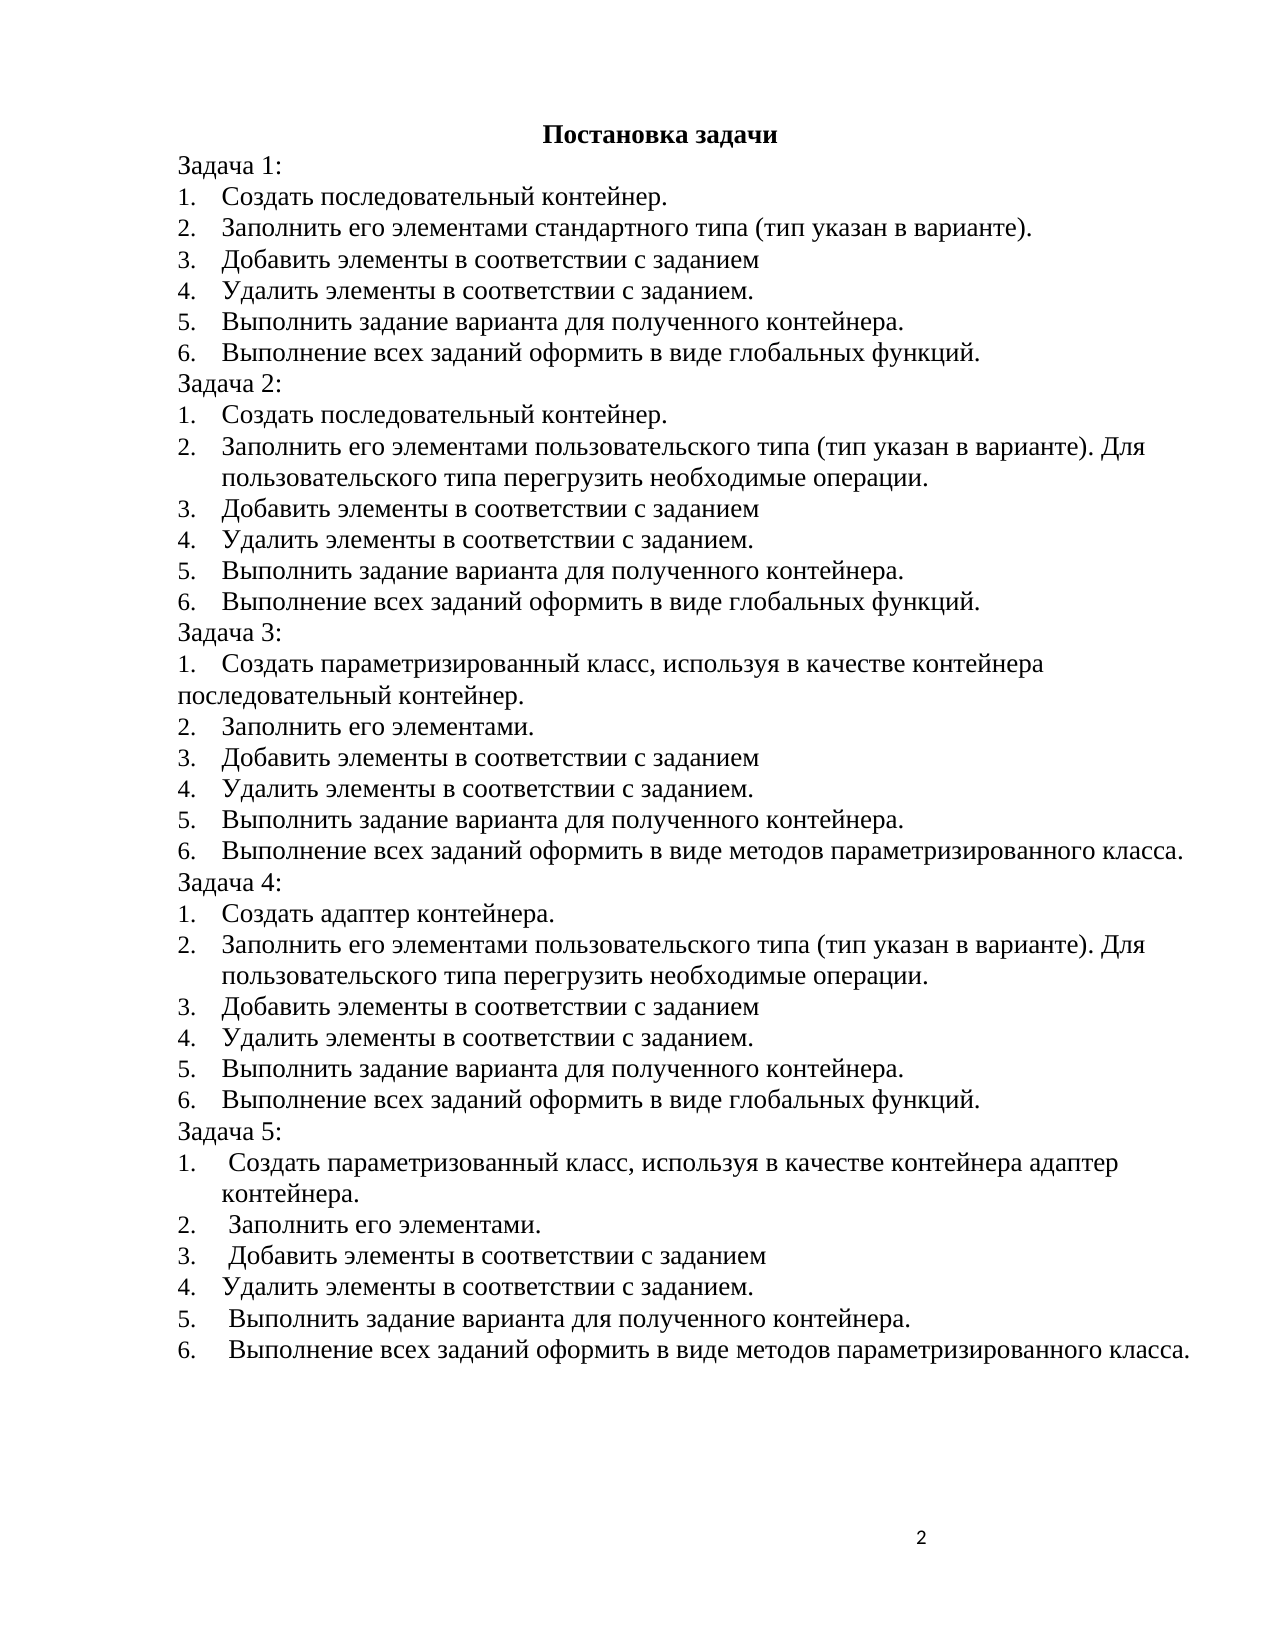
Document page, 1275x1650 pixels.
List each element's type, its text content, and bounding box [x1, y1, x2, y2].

list Удалить элементы в соответствии с заданием. [177, 1021, 1216, 1052]
list Создать параметризированный класс, используя в качестве контейнера [177, 648, 1216, 679]
text Задача 4: [177, 866, 1216, 897]
text Постановка задачи [104, 118, 1216, 149]
list Выполнение всех заданий оформить в виде методов параметризированного класса. [177, 834, 1216, 866]
text Задача 1: [177, 149, 1216, 180]
list Заполнить его элементами. [177, 710, 1216, 741]
list Выполнение всех заданий оформить в виде глобальных функций. [177, 1084, 1216, 1115]
text последовательный контейнер. [177, 679, 1216, 710]
list Добавить элементы в соответствии с заданием [177, 741, 1216, 772]
list Заполнить его элементами. [177, 1208, 1216, 1239]
list Создать параметризованный класс, используя в качестве контейнера адаптер контейнера. [177, 1146, 1216, 1208]
list Удалить элементы в соответствии с заданием. [177, 523, 1216, 554]
list Выполнить задание варианта для полученного контейнера. [177, 803, 1216, 834]
text Задача 5: [177, 1115, 1216, 1146]
list Удалить элементы в соответствии с заданием. [177, 772, 1216, 803]
list Заполнить его элементами стандартного типа (тип указан в варианте). [177, 212, 1216, 243]
text Задача 3: [177, 616, 1216, 648]
list Выполнение всех заданий оформить в виде глобальных функций. [177, 336, 1216, 367]
list Выполнение всех заданий оформить в виде методов параметризированного класса. [177, 1333, 1216, 1364]
text Задача 2: [177, 367, 1216, 398]
list Выполнить задание варианта для полученного контейнера. [177, 554, 1216, 585]
list Создать адаптер контейнера. [177, 897, 1216, 928]
list Выполнение всех заданий оформить в виде глобальных функций. [177, 585, 1216, 616]
list Добавить элементы в соответствии с заданием [177, 1239, 1216, 1271]
list Создать последовательный контейнер. [177, 180, 1216, 212]
list Создать последовательный контейнер. [177, 398, 1216, 429]
list Выполнить задание варианта для полученного контейнера. [177, 1052, 1216, 1084]
list Добавить элементы в соответствии с заданием [177, 243, 1216, 274]
list Добавить элементы в соответствии с заданием [177, 492, 1216, 523]
list Выполнить задание варианта для полученного контейнера. [177, 1302, 1216, 1333]
list Удалить элементы в соответствии с заданием. [177, 274, 1216, 305]
list Заполнить его элементами пользовательского типа (тип указан в варианте). Для пользовательского типа перегрузить необходимые операции. [177, 429, 1216, 492]
list Заполнить его элементами пользовательского типа (тип указан в варианте). Для пользовательского типа перегрузить необходимые операции. [177, 928, 1216, 990]
list Добавить элементы в соответствии с заданием [177, 990, 1216, 1021]
list Выполнить задание варианта для полученного контейнера. [177, 305, 1216, 336]
list Удалить элементы в соответствии с заданием. [177, 1271, 1216, 1302]
